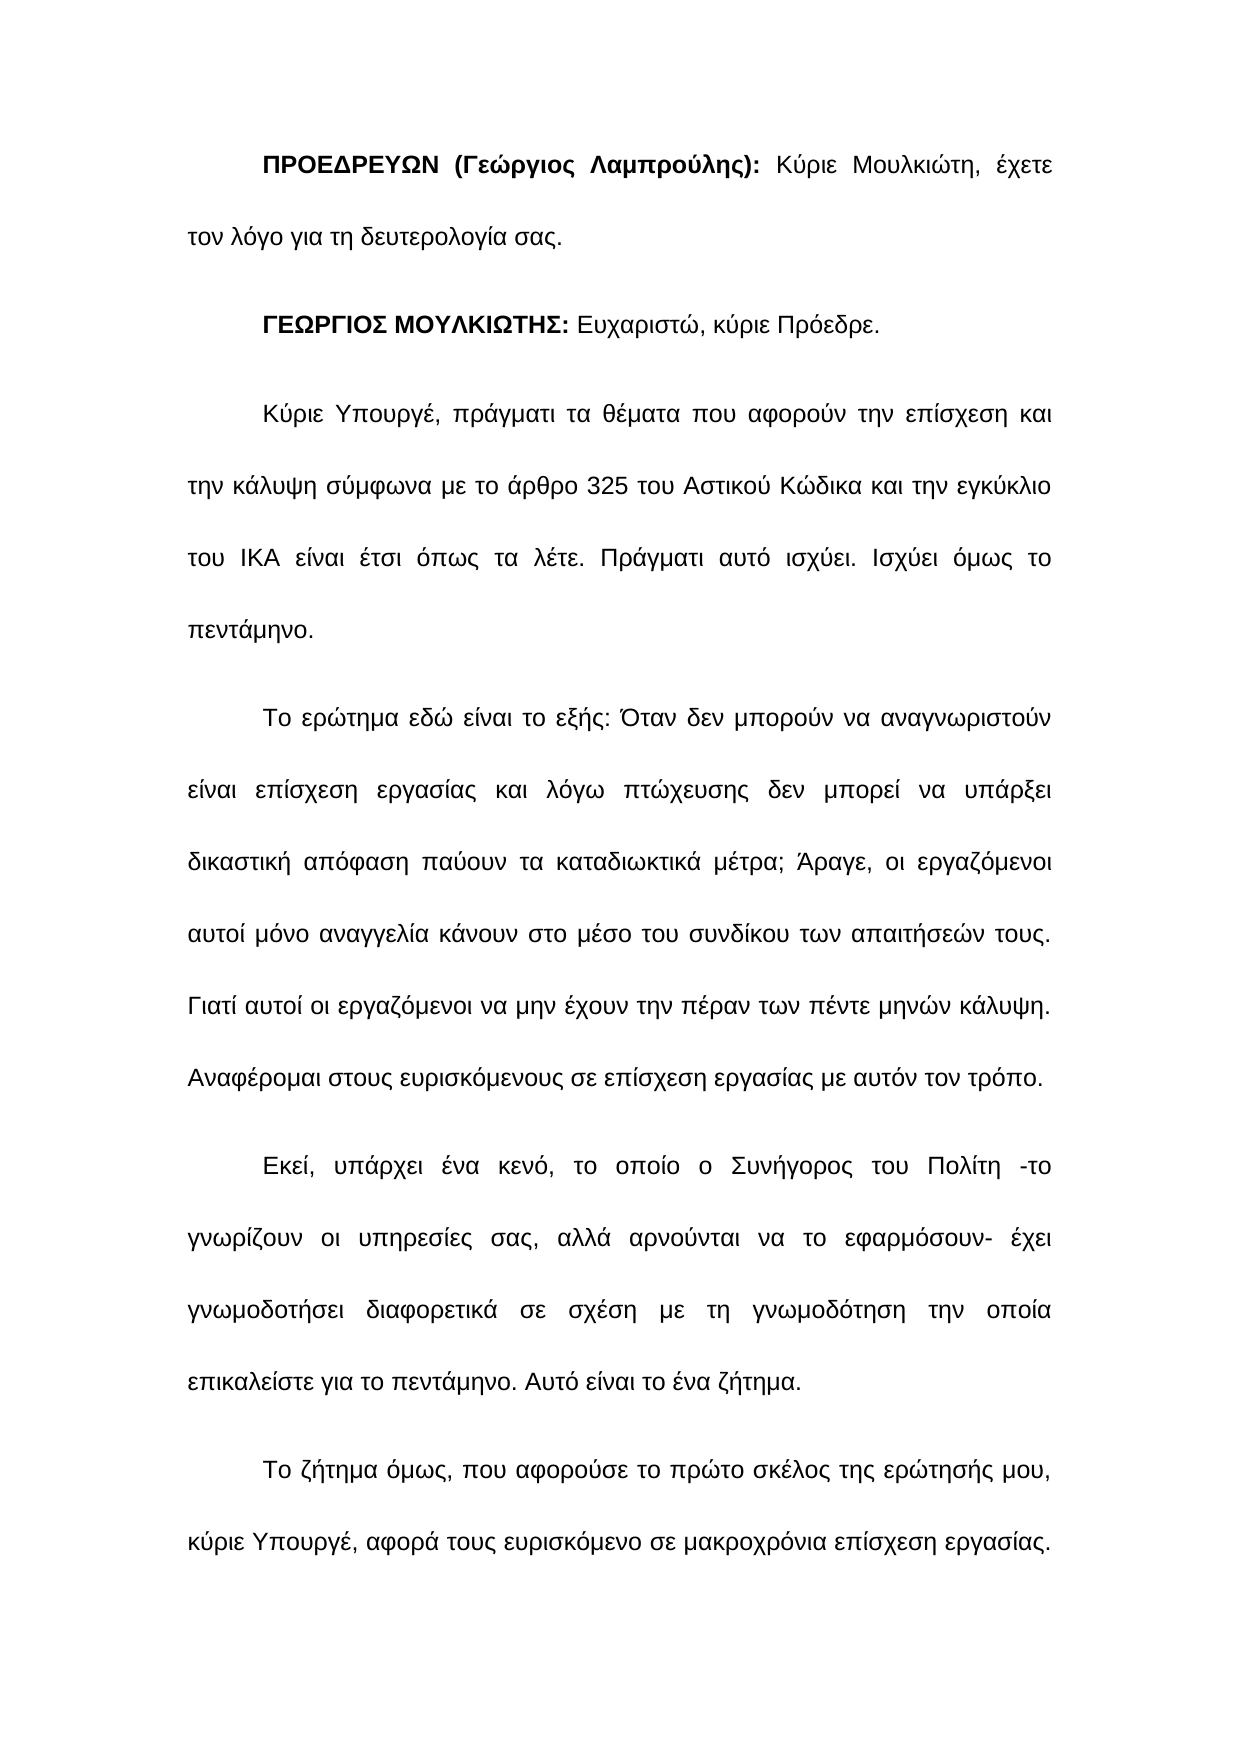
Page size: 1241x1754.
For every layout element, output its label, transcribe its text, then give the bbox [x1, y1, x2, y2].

text Κύριε Υπουργέ, πράγματι τα θέματα που αφορούν την επίσχεση και την κάλυψη σύμφωνα με το άρθρο 325 του Αστικού Κώδικα και την εγκύκλιο του ΙΚΑ είναι έτσι όπως τα λέτε. Πράγματι αυτό ισχύει. Ισχύει όμως το πεντάμηνο. [187, 399, 1053, 643]
text Εκεί, υπάρχει ένα κενό, το οποίο ο Συνήγορος του Πολίτη -το γνωρίζουν οι υπηρεσίες σας, αλλά αρνούνται να το εφαρμόσουν- έχει γνωμοδοτήσει διαφορετικά σε σχέση με τη γνωμοδότηση την οποία επικαλείστε για το πεντάμηνο. Αυτό είναι το ένα ζήτημα. [187, 1151, 1053, 1395]
text ΓΕΩΡΓΙΟΣ ΜΟΥΛΚΙΩΤΗΣ: Ευχαριστώ, κύριε Πρόεδρε. [187, 310, 1053, 339]
text ΠΡΟΕΔΡΕΥΩΝ (Γεώργιος Λαμπρούλης): Κύριε Μουλκιώτη, έχετε τον λόγο για τη δευτερολογία σας. [187, 150, 1053, 251]
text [187, 1455, 1053, 1556]
text Το ερώτημα εδώ είναι το εξής: Όταν δεν μπορούν να αναγνωριστούν είναι επίσχεση εργασίας και λόγω πτώχευσης δεν μπορεί να υπάρξει δικαστική απόφαση παύουν τα καταδιωκτικά μέτρα; Άραγε, οι εργαζόμενοι αυτοί μόνο αναγγελία κάνουν στο μέσο του συνδίκου των απαιτήσεών τους. Γιατί αυτοί οι εργαζόμενοι να μην έχουν την πέραν των πέντε μηνών κάλυψη. Αναφέρομαι στους ευρισκόμενους σε επίσχεση εργασίας με αυτόν τον τρόπο. [187, 703, 1053, 1091]
